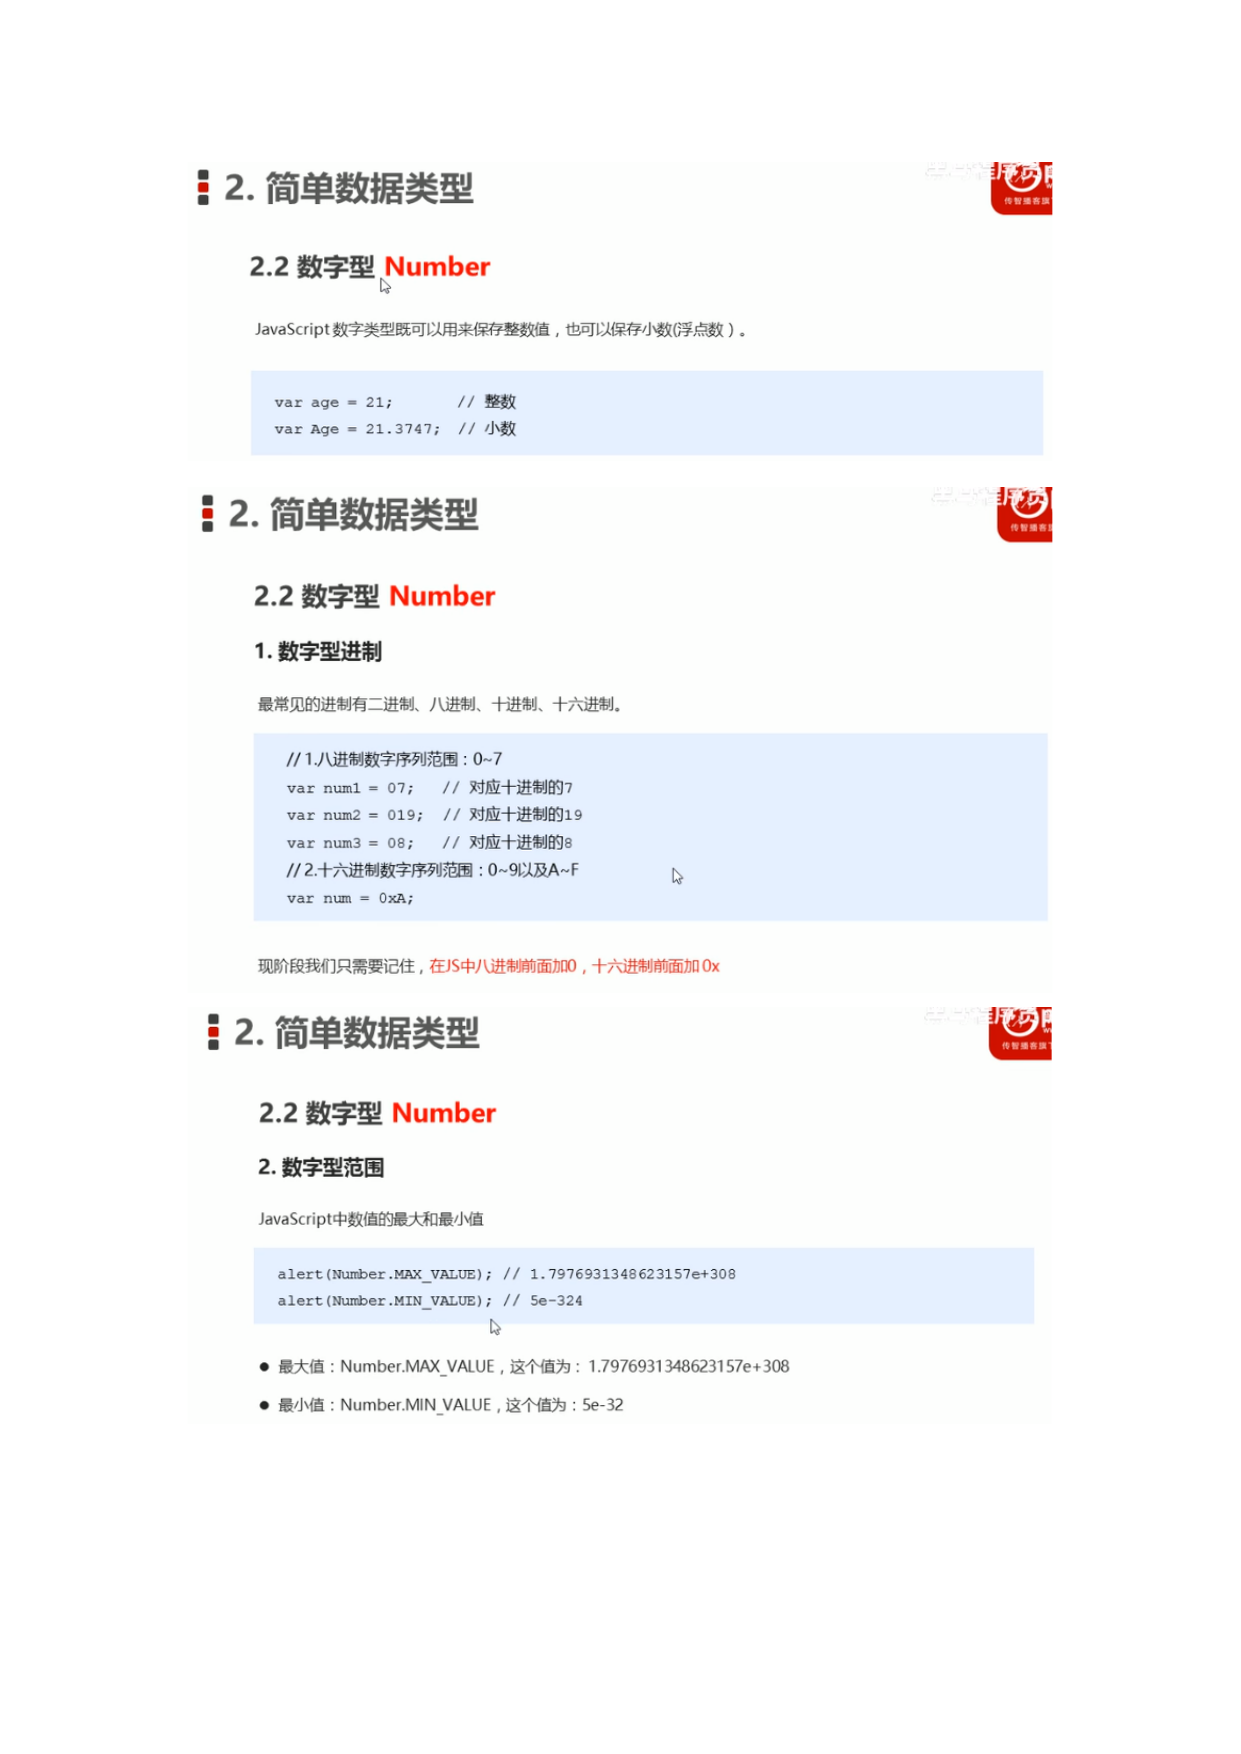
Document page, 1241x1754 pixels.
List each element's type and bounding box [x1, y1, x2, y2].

picture [187, 1007, 1052, 1424]
picture [187, 487, 1053, 993]
picture [187, 162, 1053, 461]
